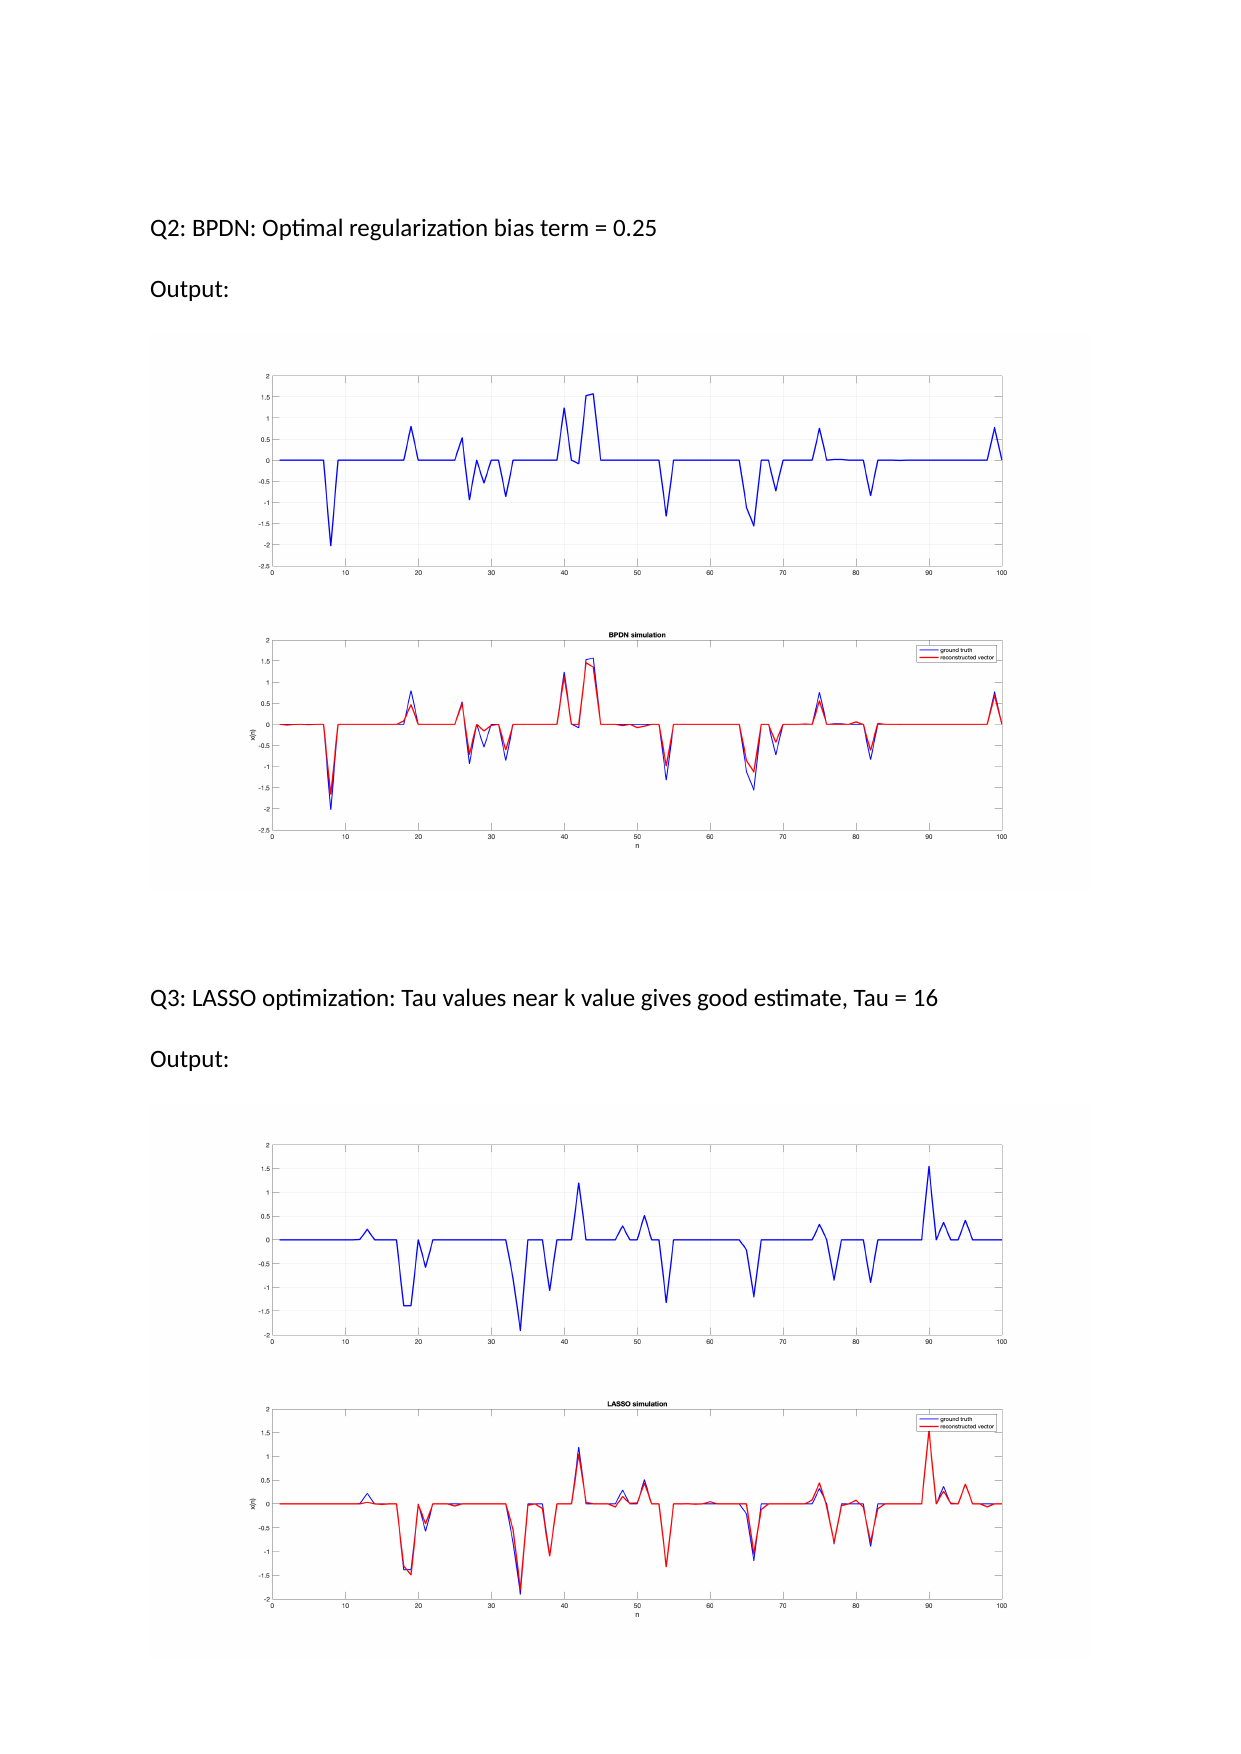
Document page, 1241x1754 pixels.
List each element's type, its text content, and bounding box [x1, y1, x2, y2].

text Q3: LASSO optimization: Tau values near k value gives good estimate, Tau = 16 [150, 982, 1090, 1012]
text Output: [150, 273, 1090, 304]
text Q2: BPDN: Optimal regularization bias term = 0.25 [150, 212, 1090, 243]
text Output: [150, 1043, 1090, 1073]
picture [150, 334, 1091, 891]
picture [150, 1103, 1091, 1660]
